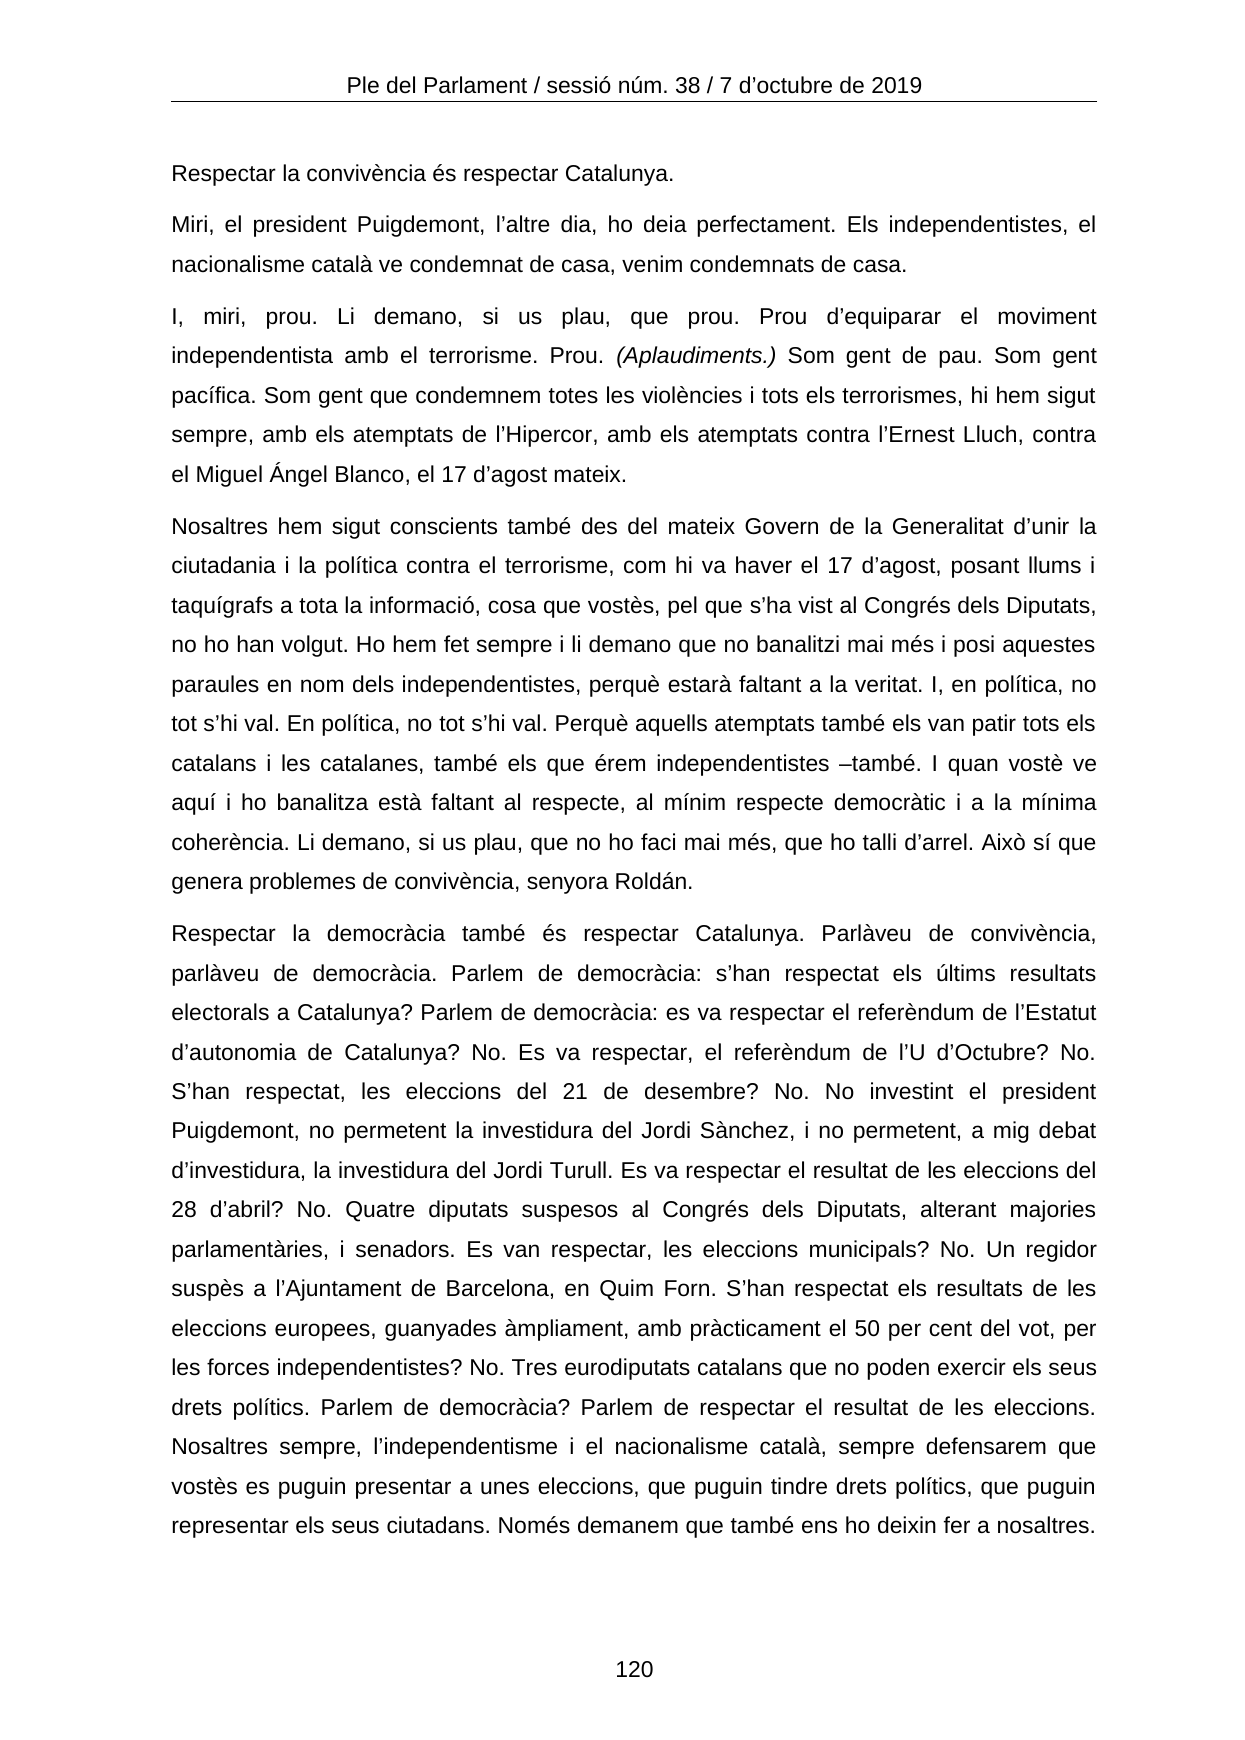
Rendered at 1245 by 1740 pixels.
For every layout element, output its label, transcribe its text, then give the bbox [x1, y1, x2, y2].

text Nosaltres hem sigut conscients també des del mateix Govern de la Generalitat d’unir la ciutadania i la política contra el terrorisme, com hi va haver el 17 d’agost, posant llums i taquígrafs a tota la informació, cosa que vostès, pel que s’ha vist al Congrés dels Diputats, no ho han volgut. Ho hem fet sempre i li demano que no banalitzi mai més i posi aquestes paraules en nom dels independentistes, perquè estarà faltant a la veritat. I, en política, no tot s’hi val. En política, no tot s’hi val. Perquè aquells atemptats també els van patir tots els catalans i les catalanes, també els que érem independentistes –també. I quan vostè ve aquí i ho banalitza està faltant al respecte, al mínim respecte democràtic i a la mínima coherència. Li demano, si us plau, que no ho faci mai més, que ho talli d’arrel. Això sí que genera problemes de convivència, senyora Roldán. [171, 513, 1097, 894]
text Miri, el president Puigdemont, l’altre dia, ho deia perfectament. Els independentistes, el nacionalisme català ve condemnat de casa, venim condemnats de casa. [171, 211, 1097, 277]
text I, miri, prou. Li demano, si us plau, que prou. Prou d’equiparar el moviment independentista amb el terrorisme. Prou. (Aplaudiments.) Som gent de pau. Som gent pacífica. Som gent que condemnem totes les violències i tots els terrorismes, hi hem sigut sempre, amb els atemptats de l’Hipercor, amb els atemptats contra l’Ernest Lluch, contra el Miguel Ángel Blanco, el 17 d’agost mateix. [171, 303, 1097, 487]
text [171, 920, 1097, 1539]
text Respectar la convivència és respectar Catalunya. [171, 159, 1097, 186]
